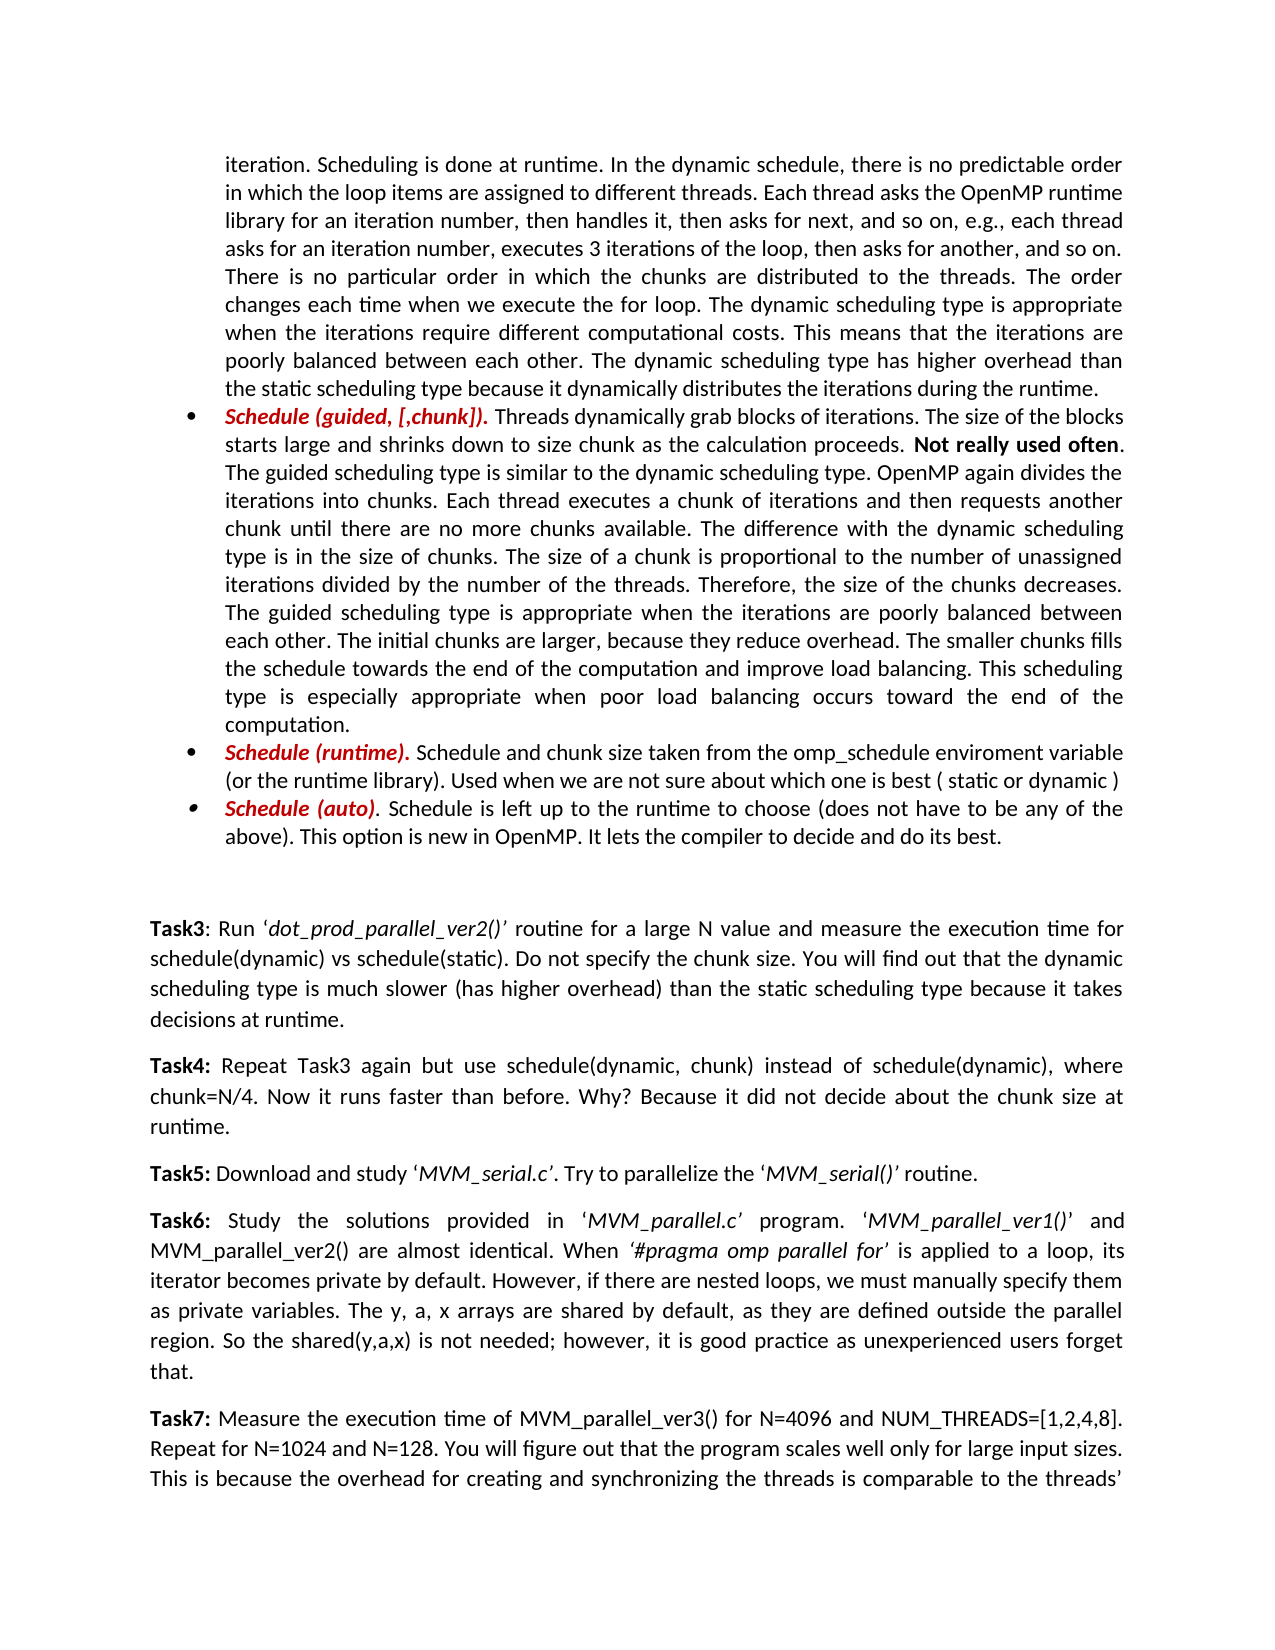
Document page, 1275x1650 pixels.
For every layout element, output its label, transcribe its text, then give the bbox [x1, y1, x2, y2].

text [150, 1404, 1125, 1492]
text Task5: Download and study ‘MVM_serial.c’. Try to parallelize the ‘MVM_serial()’ routine. [150, 1159, 1125, 1187]
list Schedule (auto). Schedule is left up to the runtime to choose (does not have to be any of the above). This option is new in OpenMP. It lets the compiler to decide and do its best. [187, 794, 1125, 851]
text Task4: Repeat Task3 again but use schedule(dynamic, chunk) instead of schedule(dynamic), where chunk=N/4. Now it runs faster than before. Why? Because it did not decide about the chunk size at runtime. [150, 1052, 1125, 1140]
text Task3: Run ‘dot_prod_parallel_ver2()’ routine for a large N value and measure the execution time for schedule(dynamic) vs schedule(static). Do not specify the chunk size. You will find out that the dynamic scheduling type is much slower (has higher overhead) than the static scheduling type because it takes decisions at runtime. [150, 914, 1125, 1033]
text Task6: Study the solutions provided in ‘MVM_parallel.c’ program. ‘MVM_parallel_ver1()’ and MVM_parallel_ver2() are almost identical. When ‘#pragma omp parallel for’ is applied to a loop, its iterator becomes private by default. However, if there are nested loops, we must manually specify them as private variables. The y, a, x arrays are shared by default, as they are defined outside the parallel region. So the shared(y,a,x) is not needed; however, it is good practice as unexperienced users forget that. [150, 1206, 1125, 1385]
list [187, 150, 1125, 402]
list Schedule (guided, [,chunk]). Threads dynamically grab blocks of iterations. The size of the blocks starts large and shrinks down to size chunk as the calculation proceeds. Not really used often. The guided scheduling type is similar to the dynamic scheduling type. OpenMP again divides the iterations into chunks. Each thread executes a chunk of iterations and then requests another chunk until there are no more chunks available. The difference with the dynamic scheduling type is in the size of chunks. The size of a chunk is proportional to the number of unassigned iterations divided by the number of the threads. Therefore, the size of the chunks decreases. The guided scheduling type is appropriate when the iterations are poorly balanced between each other. The initial chunks are larger, because they reduce overhead. The smaller chunks fills the schedule towards the end of the computation and improve load balancing. This scheduling type is especially appropriate when poor load balancing occurs toward the end of the computation. [187, 402, 1125, 738]
list Schedule (runtime). Schedule and chunk size taken from the omp_schedule enviroment variable (or the runtime library). Used when we are not sure about which one is best ( static or dynamic ) [187, 738, 1125, 794]
